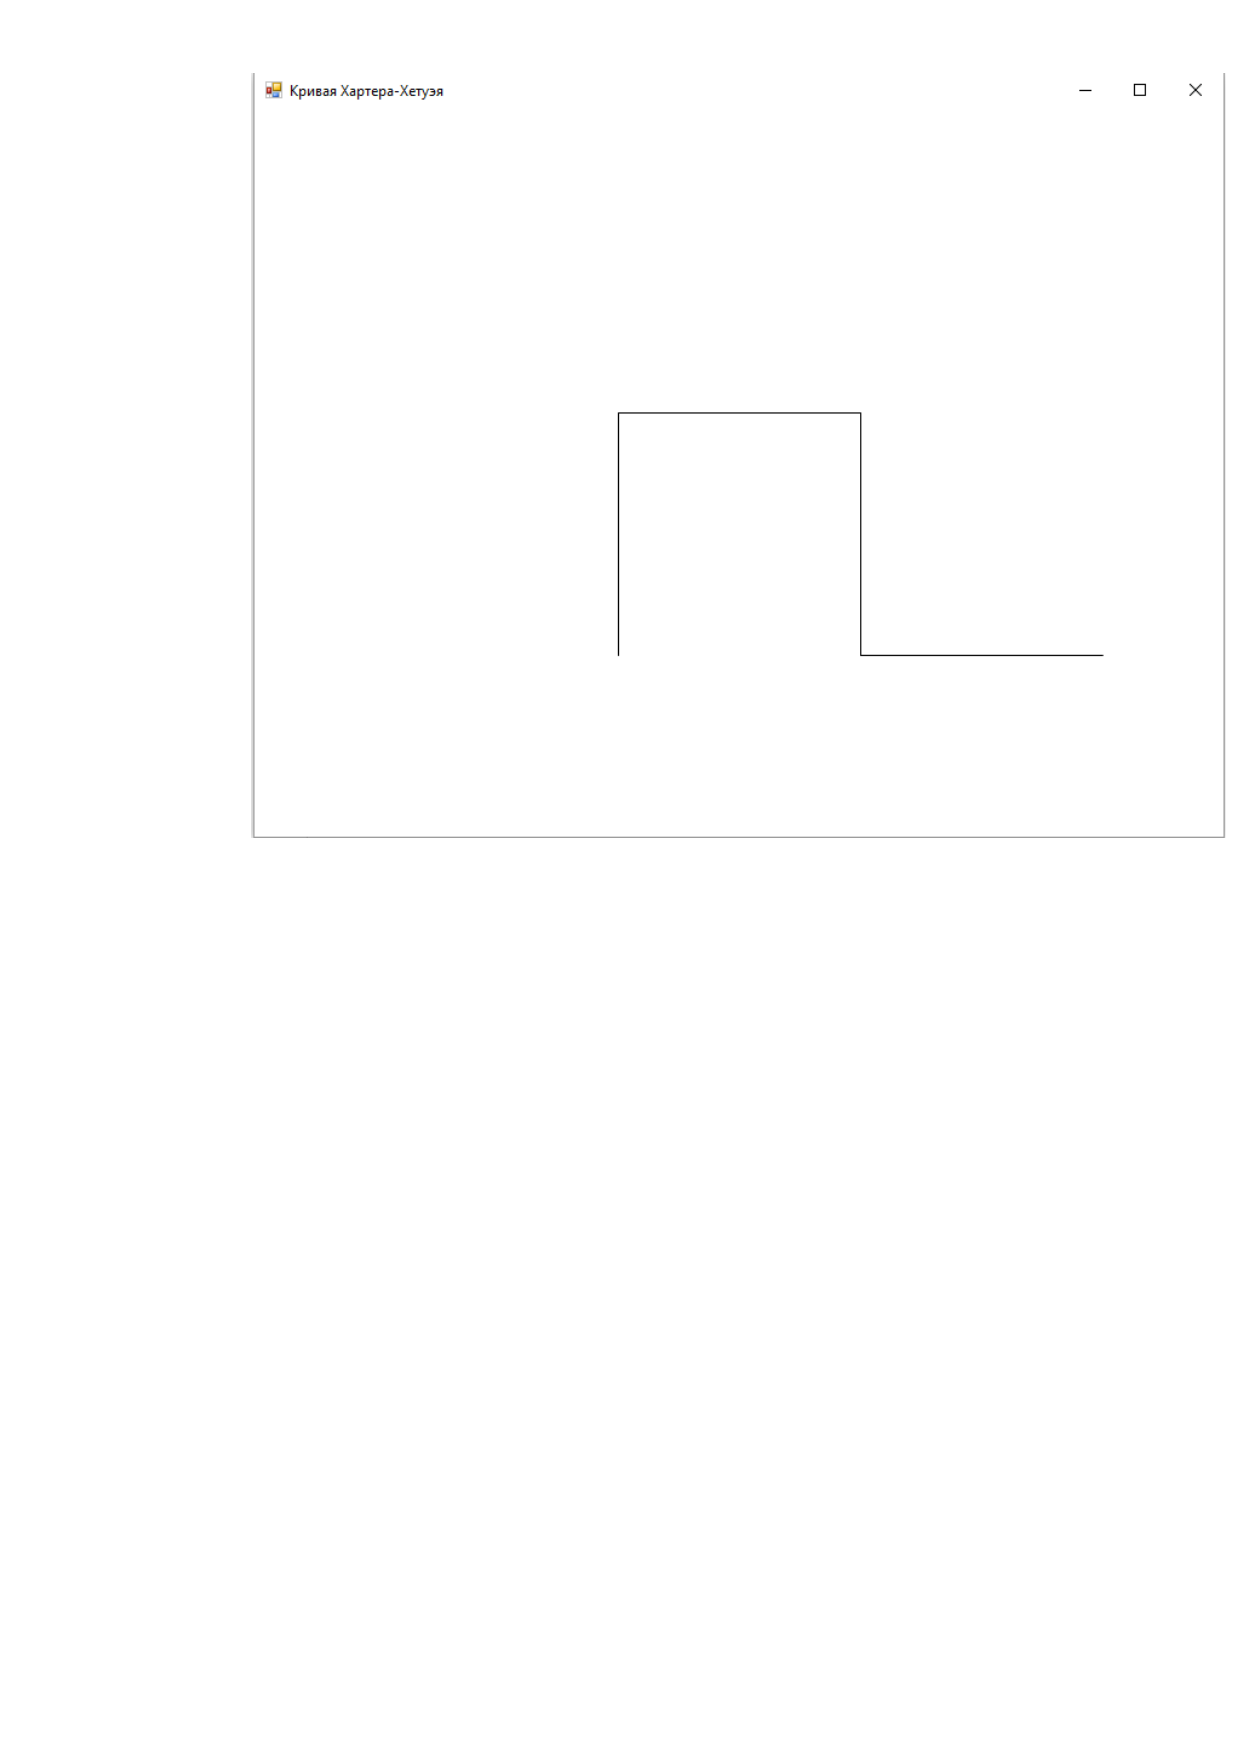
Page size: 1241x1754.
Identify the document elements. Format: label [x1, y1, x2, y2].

picture [251, 73, 1226, 838]
